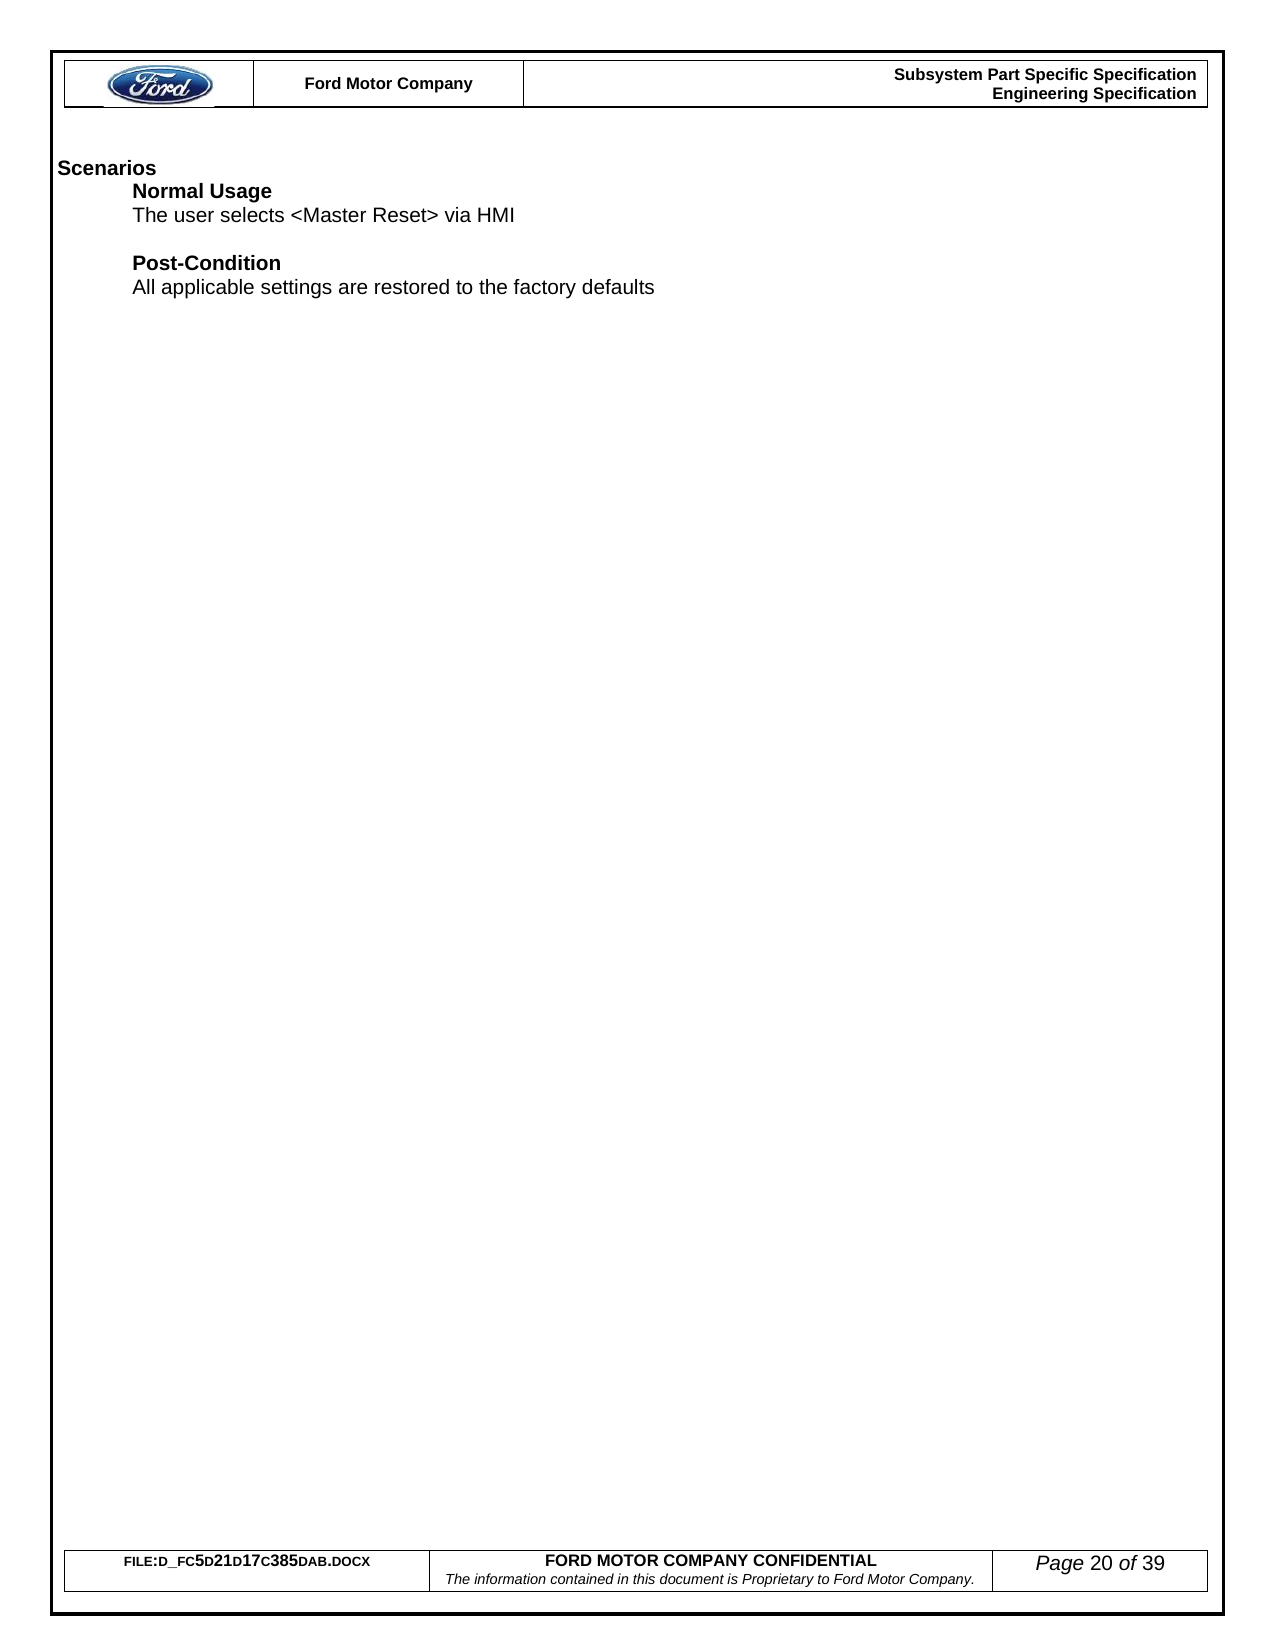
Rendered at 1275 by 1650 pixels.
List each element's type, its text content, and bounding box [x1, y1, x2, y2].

text All applicable settings are restored to the factory defaults [132, 275, 1215, 299]
text Scenarios [57, 155, 1215, 179]
picture [103, 61, 215, 107]
text The user selects <Master Reset> via HMI [132, 203, 1215, 227]
text Post-Condition [132, 251, 1215, 275]
text Normal Usage [132, 179, 1215, 203]
